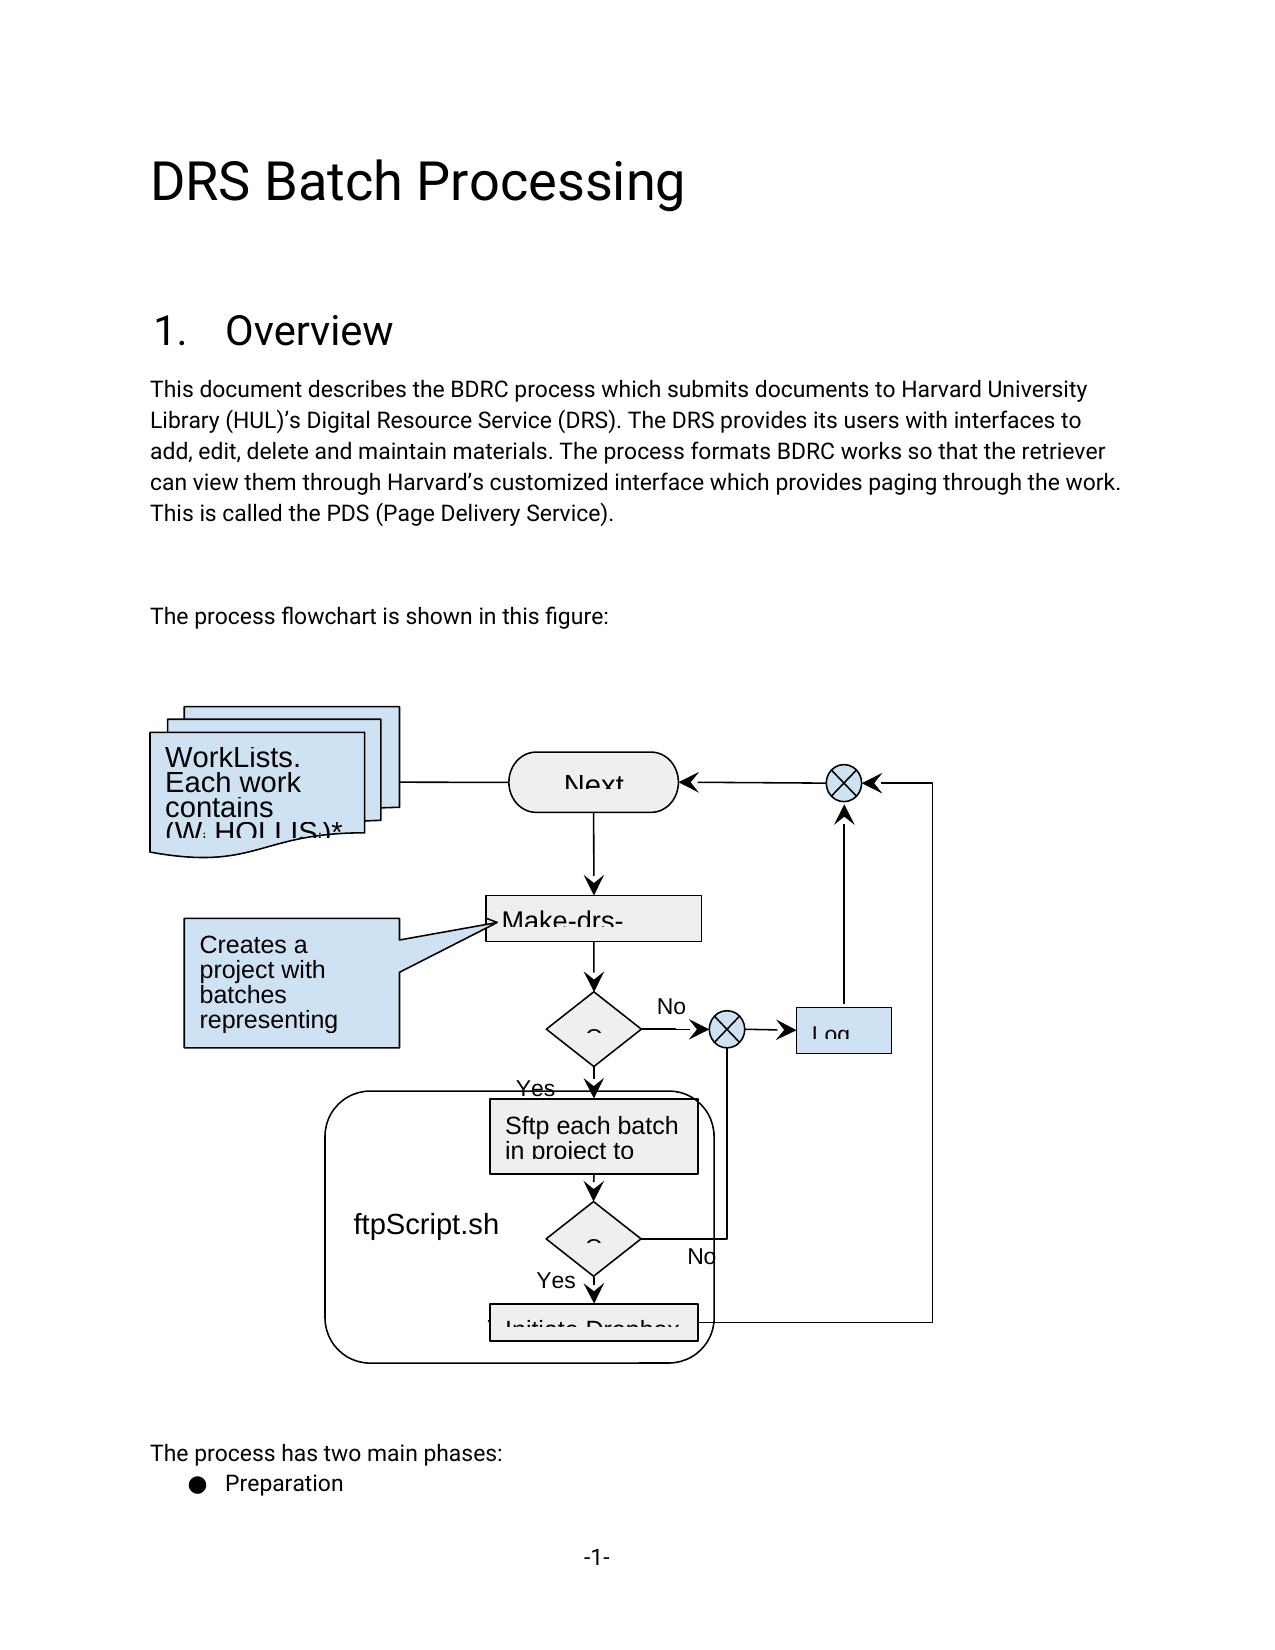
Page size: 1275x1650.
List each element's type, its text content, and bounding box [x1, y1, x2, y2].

title DRS Batch Processing [150, 150, 1125, 213]
subtitle Overview [187, 307, 1125, 356]
list Preparation [187, 1471, 1125, 1497]
text This document describes the BDRC process which submits documents to Harvard University Library (HUL)’s Digital Resource Service (DRS). The DRS provides its users with interfaces to add, edit, delete and maintain materials. The process formats BDRC works so that the retriever can view them through Harvard’s customized interface which provides paging through the work. This is called the PDS (Page Delivery Service). [150, 377, 1125, 527]
text The process flowchart is shown in this figure: [150, 603, 1125, 630]
text The process has two main phases: [150, 1440, 1125, 1467]
